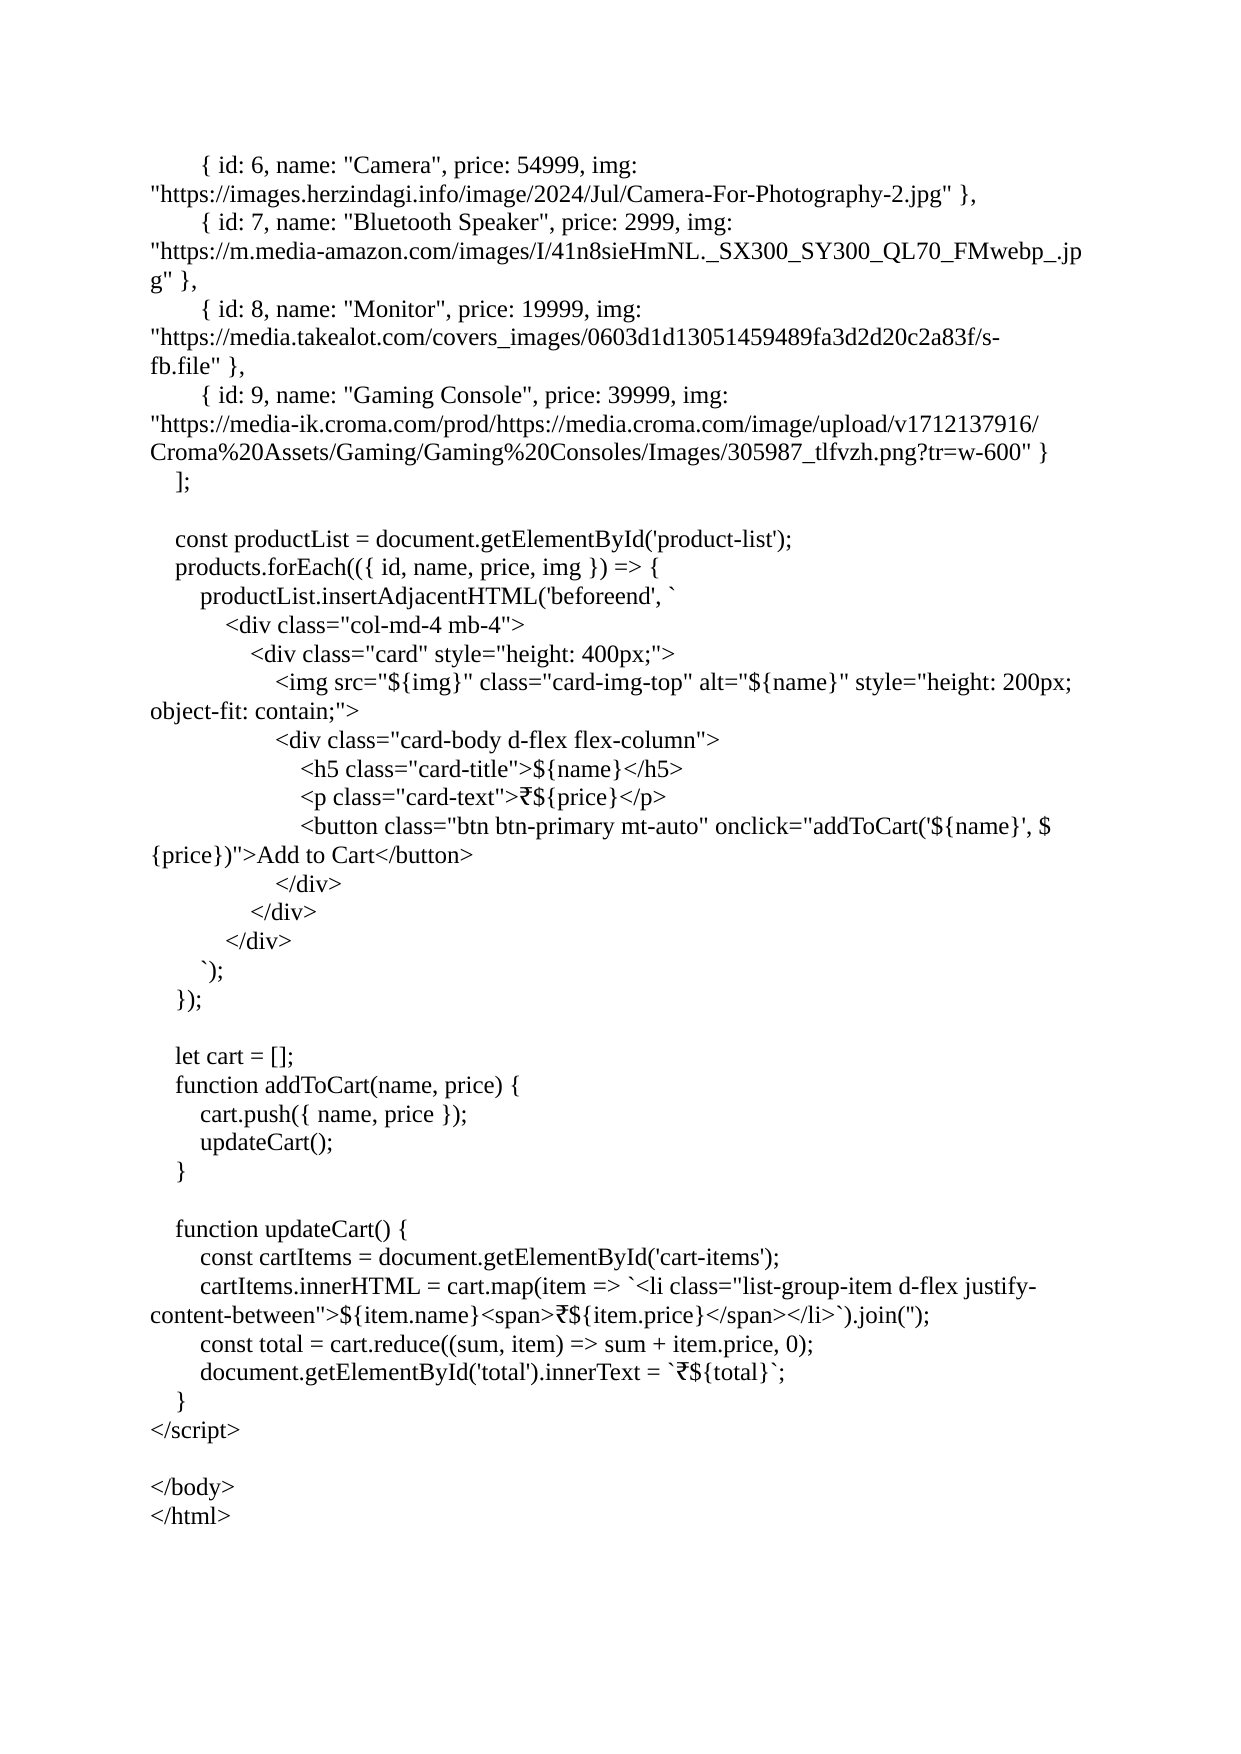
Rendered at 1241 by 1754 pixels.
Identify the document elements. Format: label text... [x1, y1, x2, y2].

text document.getElementById('total').innerText = `₹${total}`; [150, 1357, 1090, 1386]
text </div> [150, 897, 1090, 926]
text productList.insertAdjacentHTML('beforeend', ` [150, 581, 1090, 610]
text const total = cart.reduce((sum, item) => sum + item.price, 0); [150, 1329, 1090, 1357]
text { id: 6, name: "Camera", price: 54999, img: "https://images.herzindagi.info/image/2024/Jul/Camera-For-Photography-2.jpg" }, [150, 150, 1090, 207]
text </div> [150, 869, 1090, 897]
text const cartItems = document.getElementById('cart-items'); [150, 1242, 1090, 1271]
text </body> [150, 1472, 1090, 1501]
text cart.push({ name, price }); [150, 1099, 1090, 1127]
text } [150, 1386, 1090, 1415]
text <p class="card-text">₹${price}</p> [150, 782, 1090, 811]
text updateCart(); [150, 1127, 1090, 1156]
text </div> [150, 926, 1090, 955]
text <button class="btn btn-primary mt-auto" onclick="addToCart('${name}', ${price})">Add to Cart</button> [150, 811, 1090, 869]
text }); [150, 984, 1090, 1012]
text </script> [150, 1415, 1090, 1444]
text </html> [150, 1501, 1090, 1530]
text function updateCart() { [150, 1214, 1090, 1242]
text { id: 8, name: "Monitor", price: 19999, img: "https://media.takealot.com/covers_images/0603d1d13051459489fa3d2d20c2a83f/s-fb.file" }, [150, 294, 1090, 380]
text `); [150, 955, 1090, 984]
text ]; [150, 466, 1090, 495]
text function addToCart(name, price) { [150, 1070, 1090, 1099]
text } [150, 1156, 1090, 1185]
text { id: 9, name: "Gaming Console", price: 39999, img: "https://media-ik.croma.com/prod/https://media.croma.com/image/upload/v1712137916/Croma%20Assets/Gaming/Gaming%20Consoles/Images/305987_tlfvzh.png?tr=w-600" } [150, 380, 1090, 466]
text <div class="card" style="height: 400px;"> [150, 639, 1090, 667]
text const productList = document.getElementById('product-list'); [150, 524, 1090, 552]
text <h5 class="card-title">${name}</h5> [150, 754, 1090, 782]
text products.forEach(({ id, name, price, img }) => { [150, 552, 1090, 581]
text <img src="${img}" class="card-img-top" alt="${name}" style="height: 200px; object-fit: contain;"> [150, 667, 1090, 725]
text { id: 7, name: "Bluetooth Speaker", price: 2999, img: "https://m.media-amazon.com/images/I/41n8sieHmNL._SX300_SY300_QL70_FMwebp_.jpg" }, [150, 207, 1090, 294]
text <div class="card-body d-flex flex-column"> [150, 725, 1090, 754]
text cartItems.innerHTML = cart.map(item => `<li class="list-group-item d-flex justify-content-between">${item.name}<span>₹${item.price}</span></li>`).join(''); [150, 1271, 1090, 1329]
text <div class="col-md-4 mb-4"> [150, 610, 1090, 639]
text let cart = []; [150, 1041, 1090, 1070]
